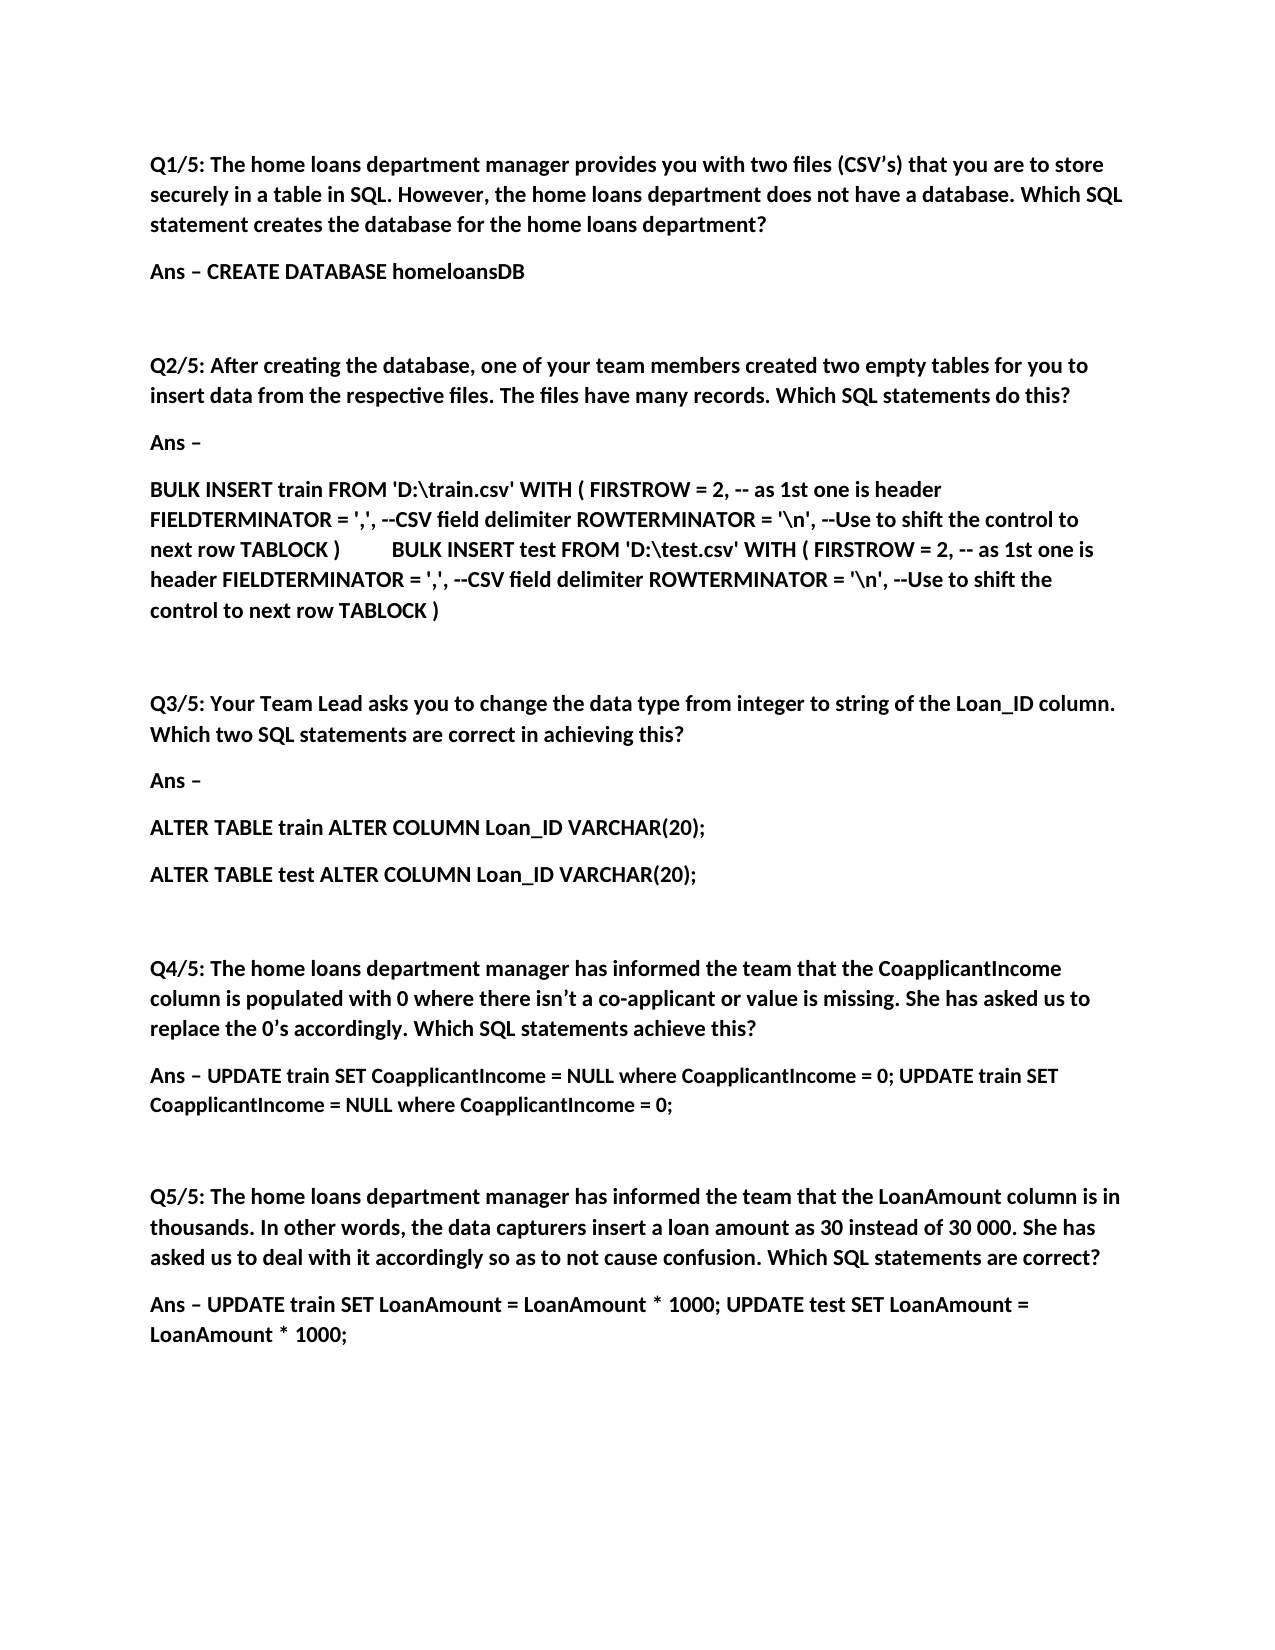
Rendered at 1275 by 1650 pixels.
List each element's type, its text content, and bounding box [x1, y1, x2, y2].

text Ans – [150, 428, 1125, 456]
text Ans – UPDATE train SET CoapplicantIncome = NULL where CoapplicantIncome = 0; UPDATE train SET CoapplicantIncome = NULL where CoapplicantIncome = 0; [150, 1061, 1125, 1118]
text ALTER TABLE test ALTER COLUMN Loan_ID VARCHAR(20); [150, 860, 1125, 888]
text Q4/5: The home loans department manager has informed the team that the CoapplicantIncome column is populated with 0 where there isn’t a co-applicant or value is missing. She has asked us to replace the 0’s accordingly. Which SQL statements achieve this? [150, 954, 1125, 1043]
text ALTER TABLE train ALTER COLUMN Loan_ID VARCHAR(20); [150, 813, 1125, 842]
text Ans – [150, 767, 1125, 795]
text Ans – CREATE DATABASE homeloansDB [150, 257, 1125, 285]
text Ans – UPDATE train SET LoanAmount = LoanAmount * 1000; UPDATE test SET LoanAmount = LoanAmount * 1000; [150, 1290, 1125, 1348]
text Q2/5: After creating the database, one of your team members created two empty tables for you to insert data from the respective files. The files have many records. Which SQL statements do this? [150, 351, 1125, 409]
text Q3/5: Your Team Lead asks you to change the data type from integer to string of the Loan_ID column. Which two SQL statements are correct in achieving this? [150, 689, 1125, 748]
text Q1/5: The home loans department manager provides you with two files (CSV’s) that you are to store securely in a table in SQL. However, the home loans department does not have a database. Which SQL statement creates the database for the home loans department? [150, 150, 1125, 238]
text Q5/5: The home loans department manager has informed the team that the LoanAmount column is in thousands. In other words, the data capturers insert a loan amount as 30 instead of 30 000. She has asked us to deal with it accordingly so as to not cause confusion. Which SQL statements are correct? [150, 1182, 1125, 1271]
text BULK INSERT train FROM 'D:\train.csv' WITH ( FIRSTROW = 2, -- as 1st one is header FIELDTERMINATOR = ',', --CSV field delimiter ROWTERMINATOR = '\n', --Use to shift the control to next row TABLOCK ) BULK INSERT test FROM 'D:\test.csv' WITH ( FIRSTROW = 2, -- as 1st one is header FIELDTERMINATOR = ',', --CSV field delimiter ROWTERMINATOR = '\n', --Use to shift the control to next row TABLOCK ) [150, 475, 1125, 624]
